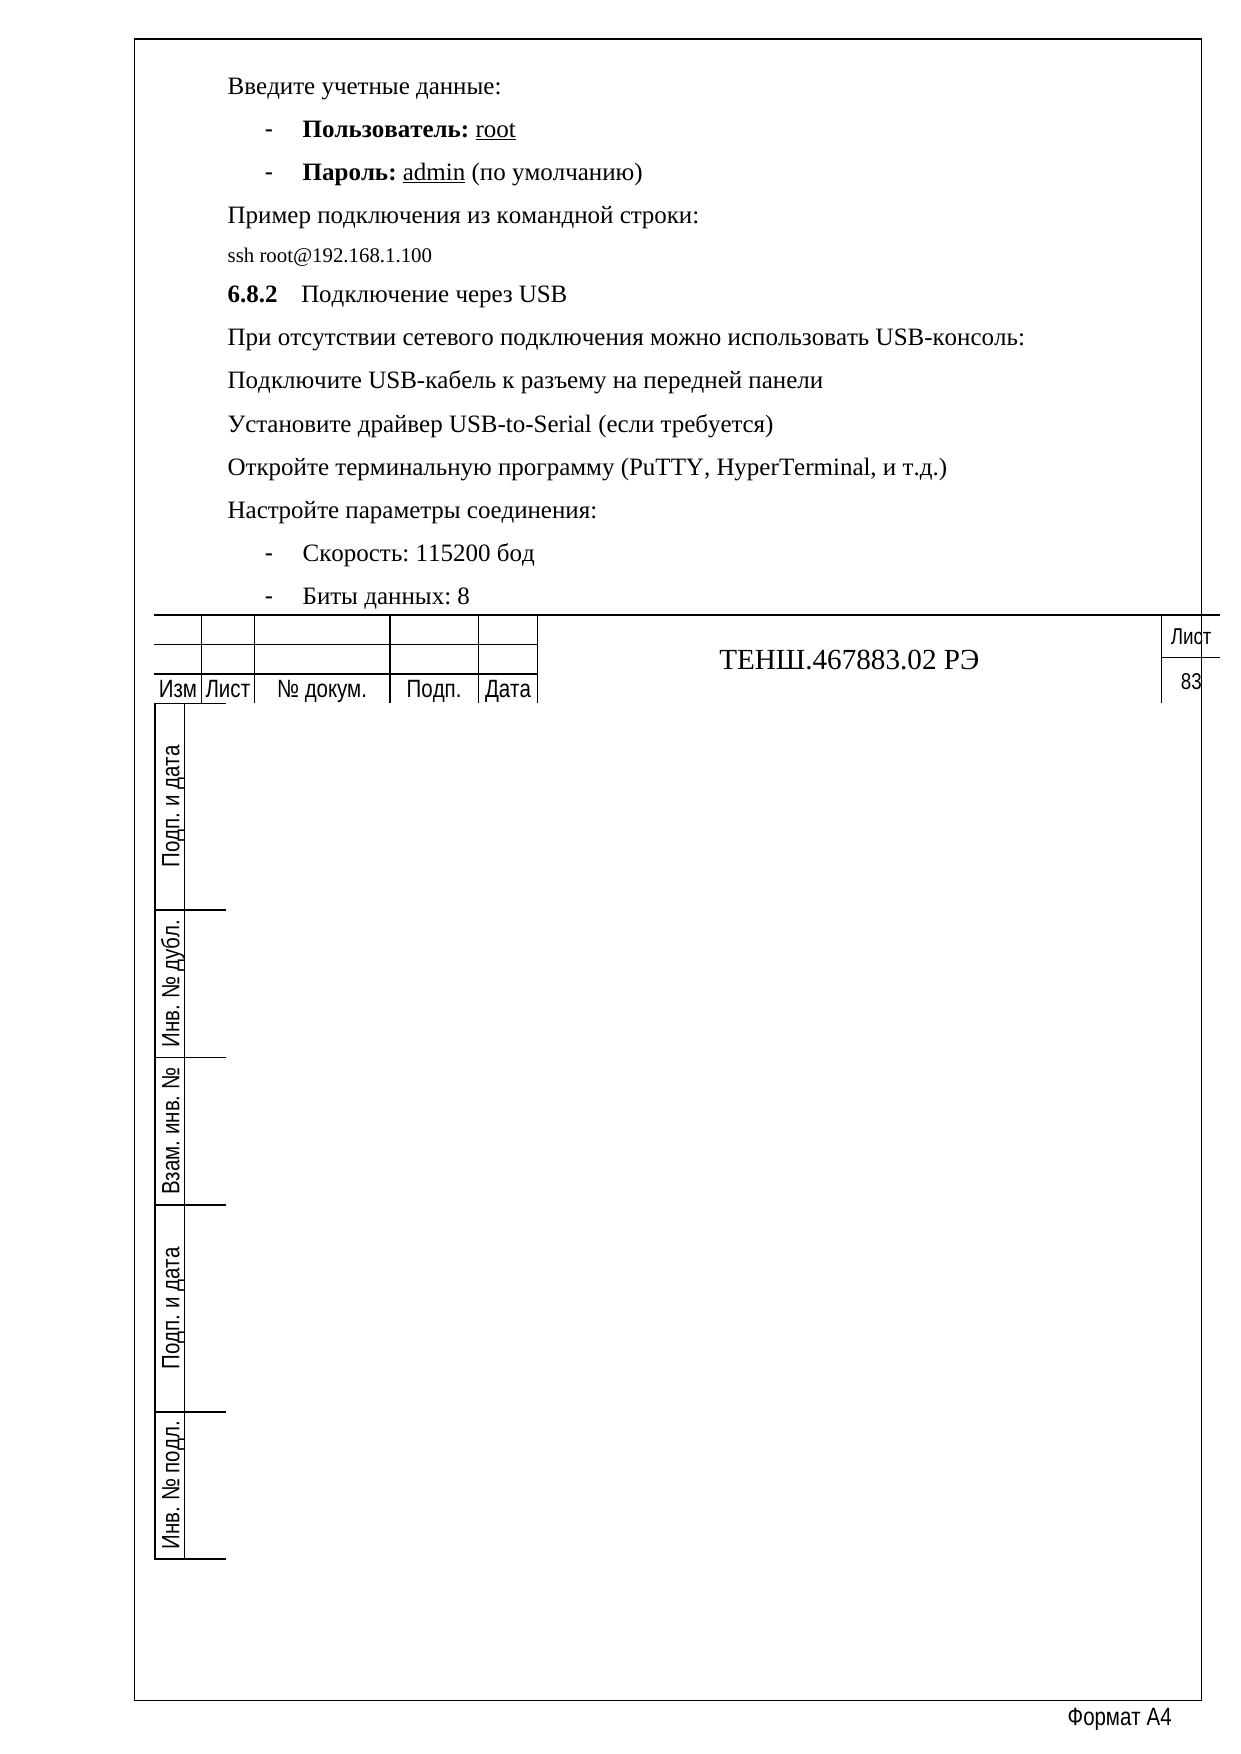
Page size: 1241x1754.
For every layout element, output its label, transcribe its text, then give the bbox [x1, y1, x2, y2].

list При отсутствии сетевого подключения можно использовать USB-консоль: [153, 322, 1185, 351]
subtitle Подключение через USB [153, 279, 1185, 308]
list Настройте параметры соединения: [153, 495, 1185, 524]
list Биты данных: 8 [265, 581, 1185, 610]
list Пользователь: root [265, 114, 1185, 143]
list Подключите USB-кабель к разъему на передней панели [153, 366, 1185, 394]
list Откройте терминальную программу (PuTTY, HyperTerminal, и т.д.) [153, 452, 1185, 481]
list Введите учетные данные: [153, 71, 1185, 99]
list Пароль: admin (по умолчанию) [265, 157, 1185, 186]
list ssh root@192.168.1.100 [153, 243, 1185, 267]
list Установите драйвер USB-to-Serial (если требуется) [153, 409, 1185, 437]
list Пример подключения из командной строки: [153, 200, 1185, 229]
list Скорость: 115200 бод [265, 538, 1185, 567]
